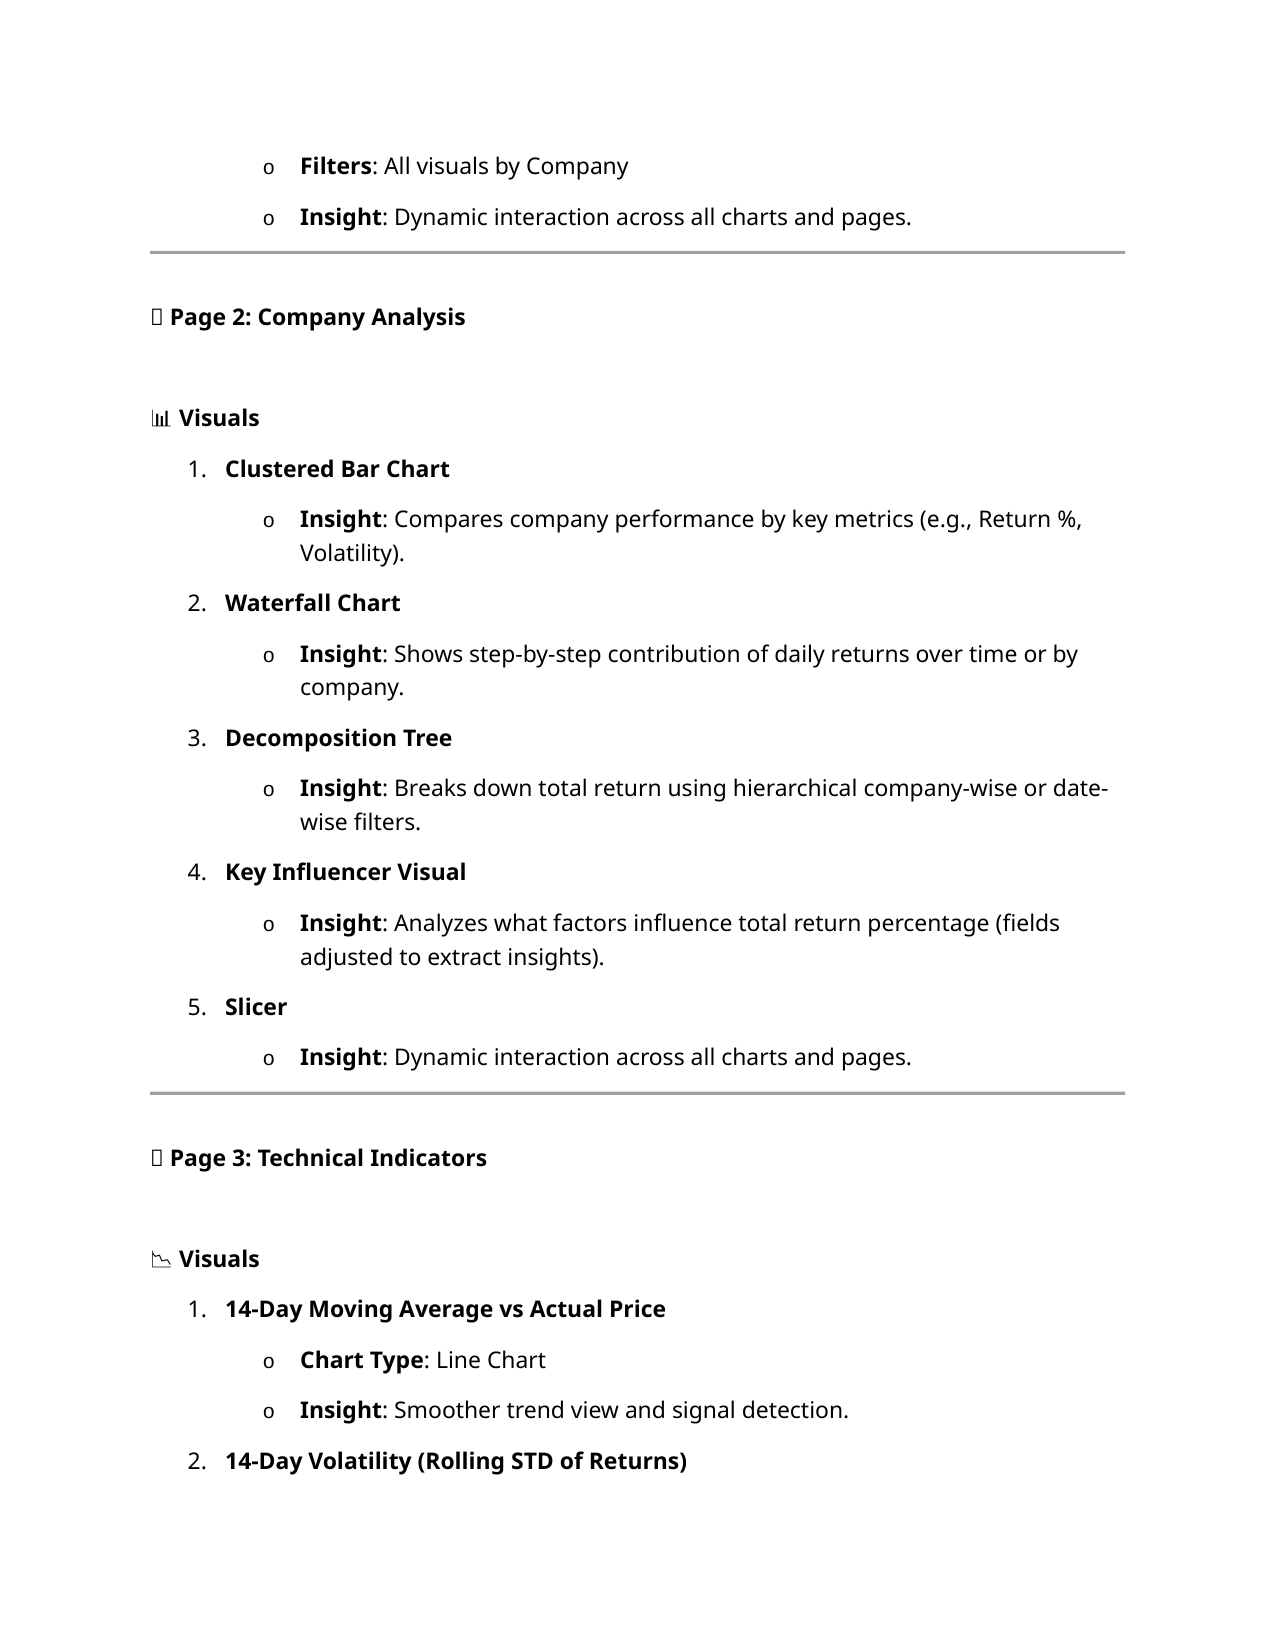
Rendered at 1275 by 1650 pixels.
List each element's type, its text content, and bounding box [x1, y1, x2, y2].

list Insight: Breaks down total return using hierarchical company-wise or date-wise filters. [262, 772, 1125, 837]
list 14-Day Moving Average vs Actual Price [187, 1293, 1125, 1324]
list Insight: Dynamic interaction across all charts and pages. [262, 1041, 1125, 1072]
text 📄 Page 2: Company Analysis [150, 301, 1125, 332]
list Filters: All visuals by Company [262, 150, 1125, 181]
list Waterfall Chart [187, 587, 1125, 618]
list Key Influencer Visual [187, 856, 1125, 887]
list Insight: Smoother trend view and signal detection. [262, 1394, 1125, 1425]
list Decomposition Tree [187, 722, 1125, 753]
list Slicer [187, 991, 1125, 1022]
list 14-Day Volatility (Rolling STD of Returns) [187, 1444, 1125, 1476]
text 📊 Visuals [150, 402, 1125, 433]
list Insight: Analyzes what factors influence total return percentage (fields adjusted to extract insights). [262, 907, 1125, 972]
list Chart Type: Line Chart [262, 1344, 1125, 1375]
list Insight: Shows step-by-step contribution of daily returns over time or by company. [262, 637, 1125, 702]
list Clustered Bar Chart [187, 452, 1125, 484]
text 📉 Visuals [150, 1243, 1125, 1274]
list Insight: Dynamic interaction across all charts and pages. [262, 200, 1125, 232]
list Insight: Compares company performance by key metrics (e.g., Return %, Volatility). [262, 503, 1125, 568]
text 📄 Page 3: Technical Indicators [150, 1142, 1125, 1173]
